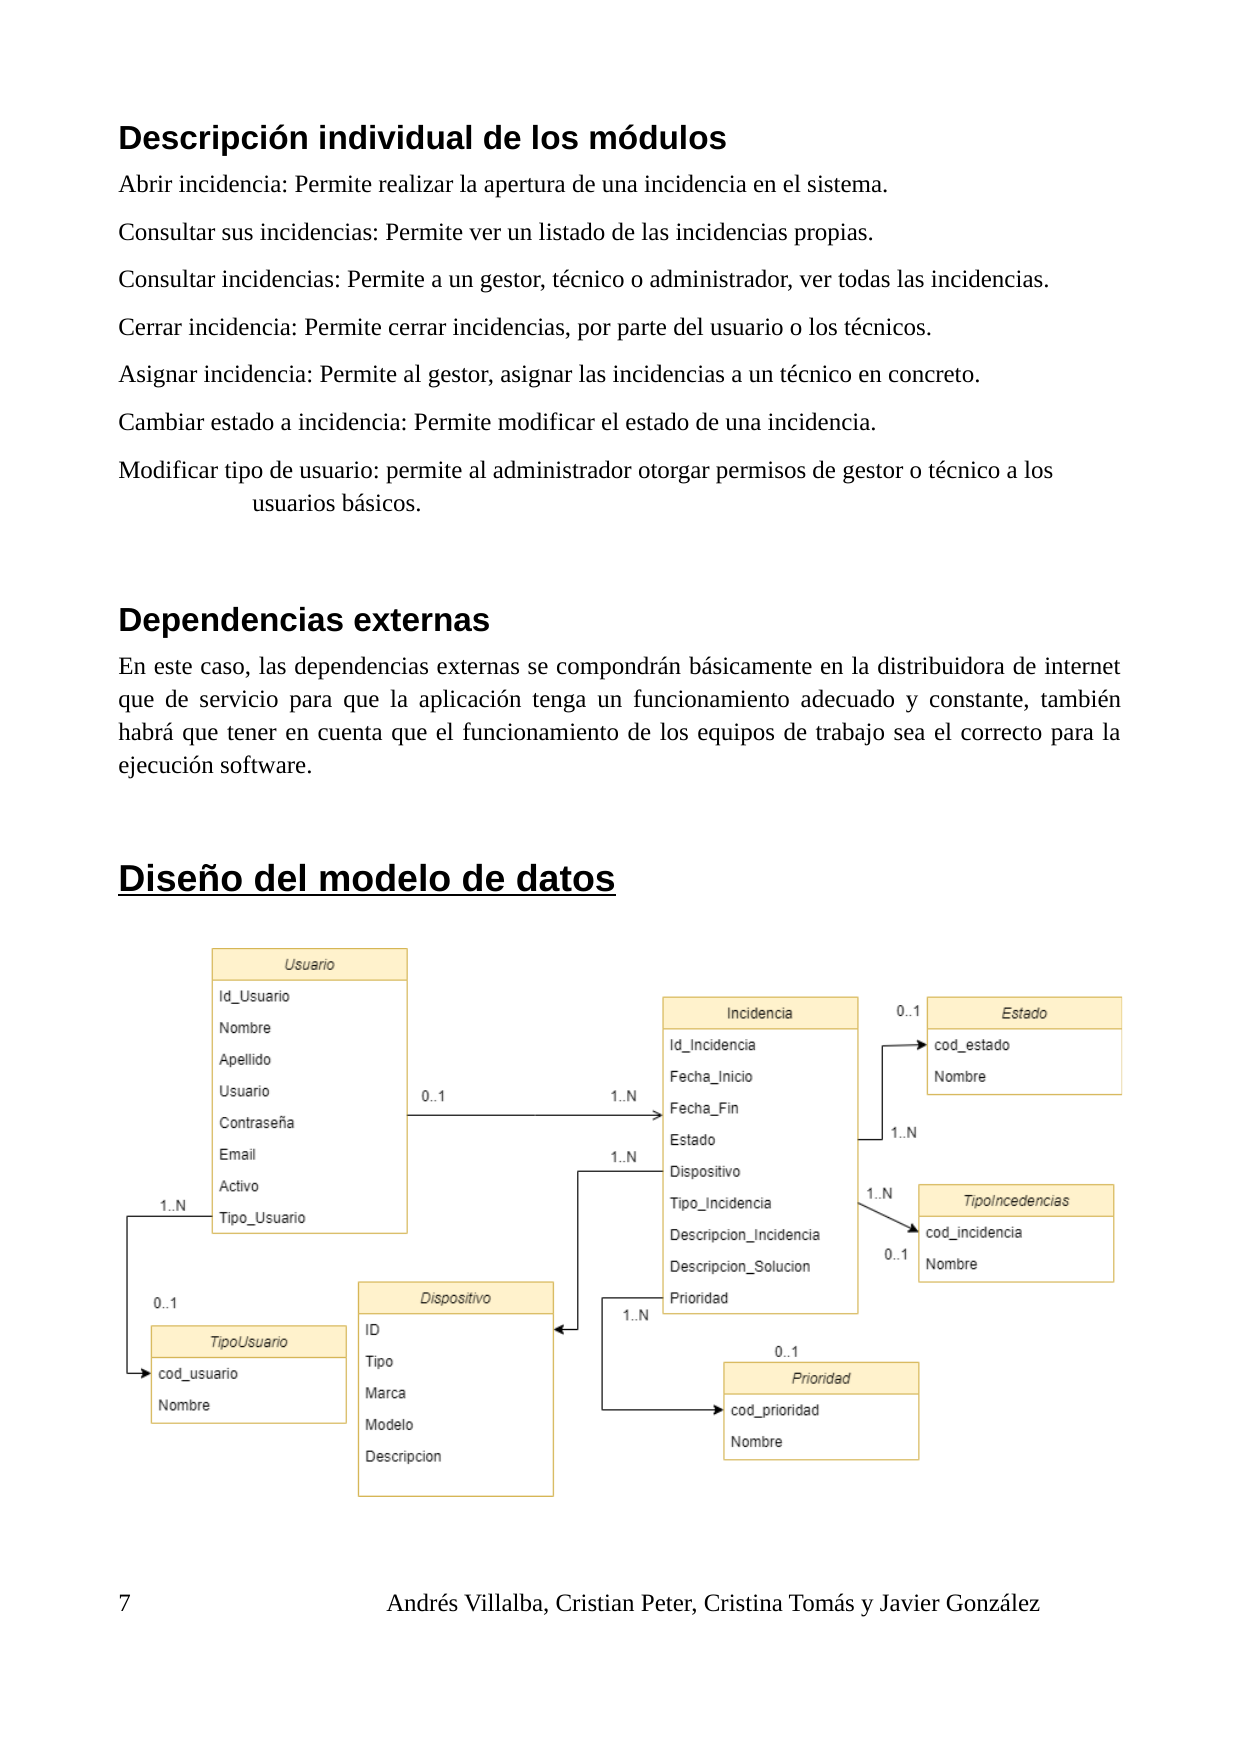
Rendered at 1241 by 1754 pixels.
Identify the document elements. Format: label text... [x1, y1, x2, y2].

text Cerrar incidencia: Permite cerrar incidencias, por parte del usuario o los técnicos. [118, 312, 1122, 341]
text Modificar tipo de usuario: permite al administrador otorgar permisos de gestor o técnico a los usuarios básicos. [118, 455, 1122, 516]
text Cambiar estado a incidencia: Permite modificar el estado de una incidencia. [118, 407, 1122, 436]
text En este caso, las dependencias externas se compondrán básicamente en la distribuidora de internet que de servicio para que la aplicación tenga un funcionamiento adecuado y constante, también habrá que tener en cuenta que el funcionamiento de los equipos de trabajo sea el correcto para la ejecución software. [118, 651, 1122, 779]
picture [118, 948, 1123, 1497]
subtitle Diseño del modelo de datos [118, 857, 1122, 900]
subtitle Descripción individual de los módulos [118, 118, 1122, 157]
text Consultar incidencias: Permite a un gestor, técnico o administrador, ver todas las incidencias. [118, 264, 1122, 293]
text Abrir incidencia: Permite realizar la apertura de una incidencia en el sistema. [118, 169, 1122, 198]
text Consultar sus incidencias: Permite ver un listado de las incidencias propias. [118, 217, 1122, 245]
text Asignar incidencia: Permite al gestor, asignar las incidencias a un técnico en concreto. [118, 359, 1122, 388]
subtitle Dependencias externas [118, 600, 1122, 639]
